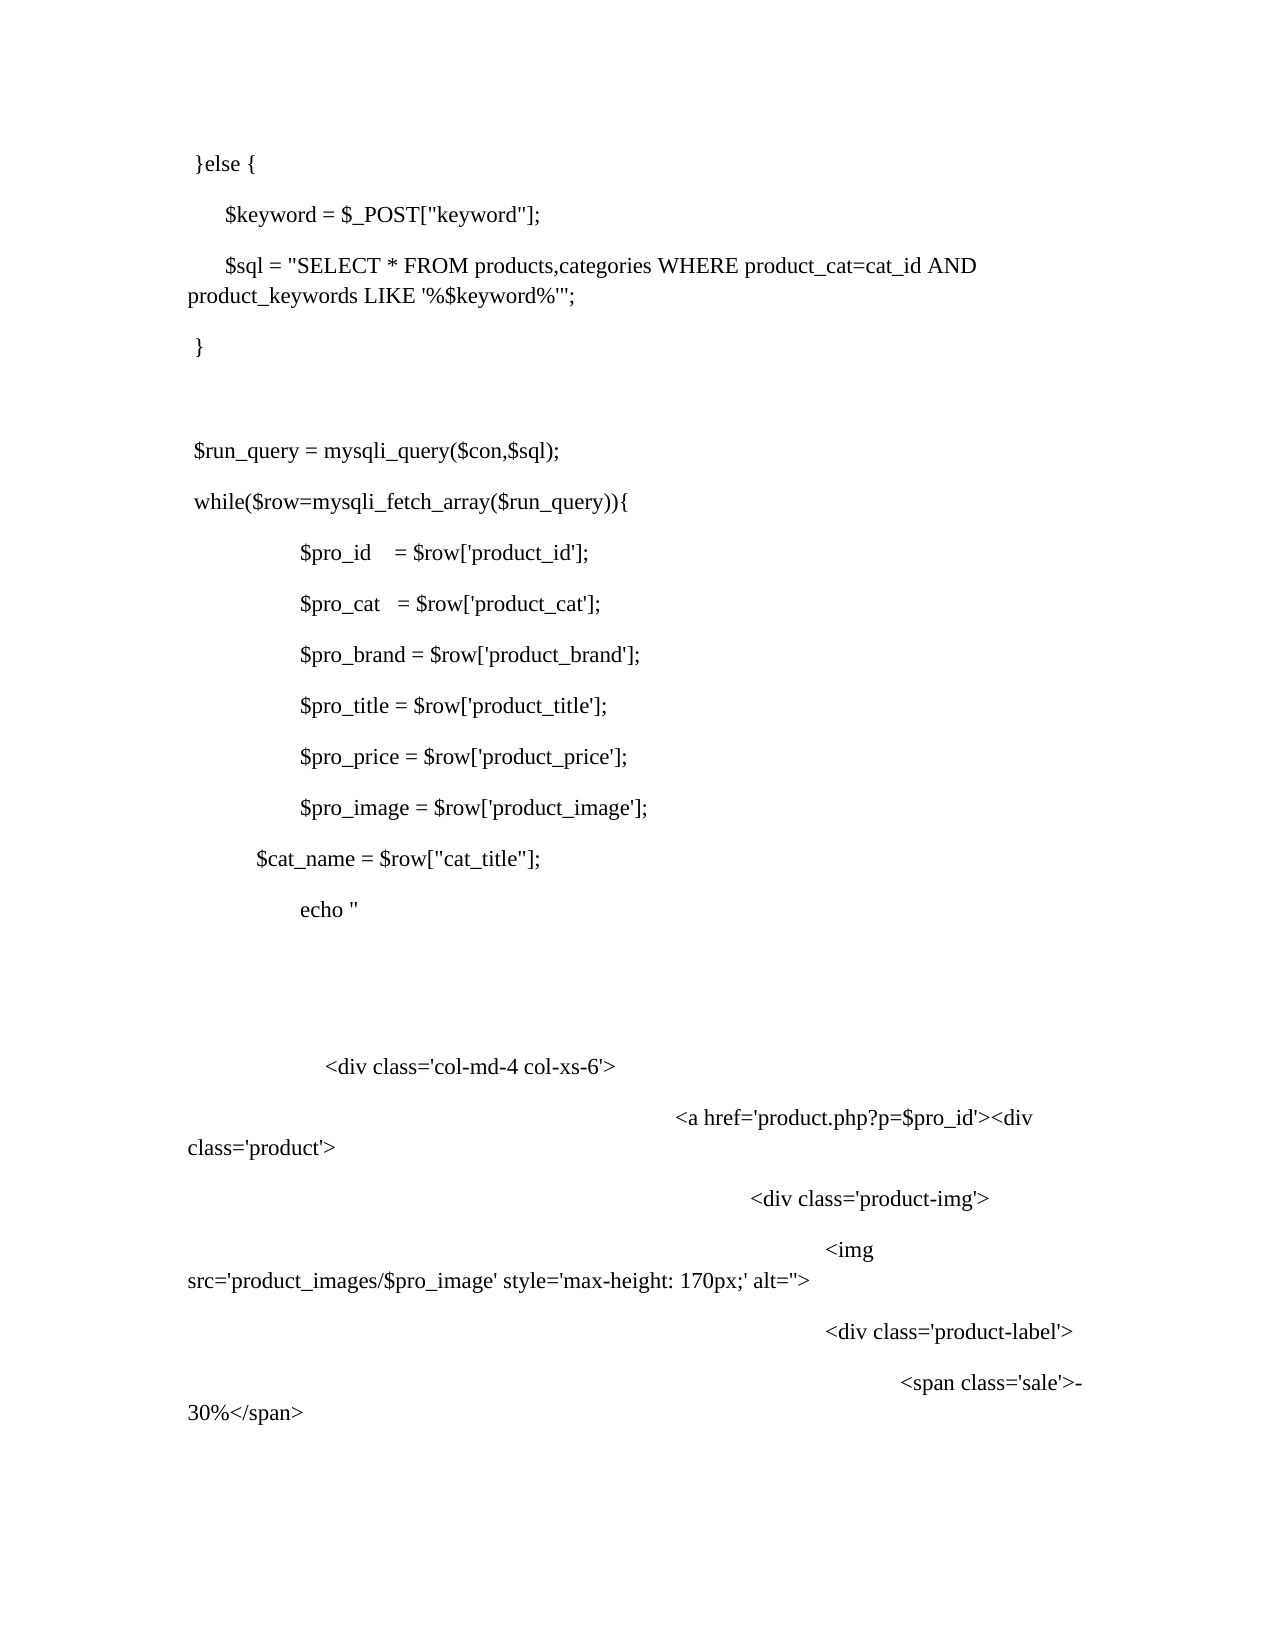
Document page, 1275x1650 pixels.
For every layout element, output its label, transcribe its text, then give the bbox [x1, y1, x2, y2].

text $pro_id = $row['product_id']; [187, 539, 1125, 566]
text <img src='product_images/$pro_image' style='max-height: 170px;' alt=''> [187, 1237, 1125, 1293]
text <div class='product-label'> [187, 1318, 1125, 1344]
text $sql = "SELECT * FROM products,categories WHERE product_cat=cat_id AND product_keywords LIKE '%$keyword%'"; [187, 252, 1125, 309]
text } [187, 333, 1125, 360]
text $pro_image = $row['product_image']; [187, 794, 1125, 821]
text $pro_price = $row['product_price']; [187, 743, 1125, 770]
text $keyword = $_POST["keyword"]; [187, 201, 1125, 227]
text <a href='product.php?p=$pro_id'><div class='product'> [187, 1104, 1125, 1161]
text }else { [187, 150, 1125, 176]
text $cat_name = $row["cat_title"]; [187, 845, 1125, 872]
text $run_query = mysqli_query($con,$sql); [187, 437, 1125, 463]
text $pro_title = $row['product_title']; [187, 692, 1125, 719]
text while($row=mysqli_fetch_array($run_query)){ [187, 488, 1125, 514]
text $pro_cat = $row['product_cat']; [187, 590, 1125, 617]
text <div class='col-md-4 col-xs-6'> [187, 1053, 1125, 1079]
text echo " [187, 896, 1125, 923]
text $pro_brand = $row['product_brand']; [187, 641, 1125, 668]
text <span class='sale'>-30%</span> [187, 1369, 1125, 1425]
text <div class='product-img'> [187, 1186, 1125, 1212]
